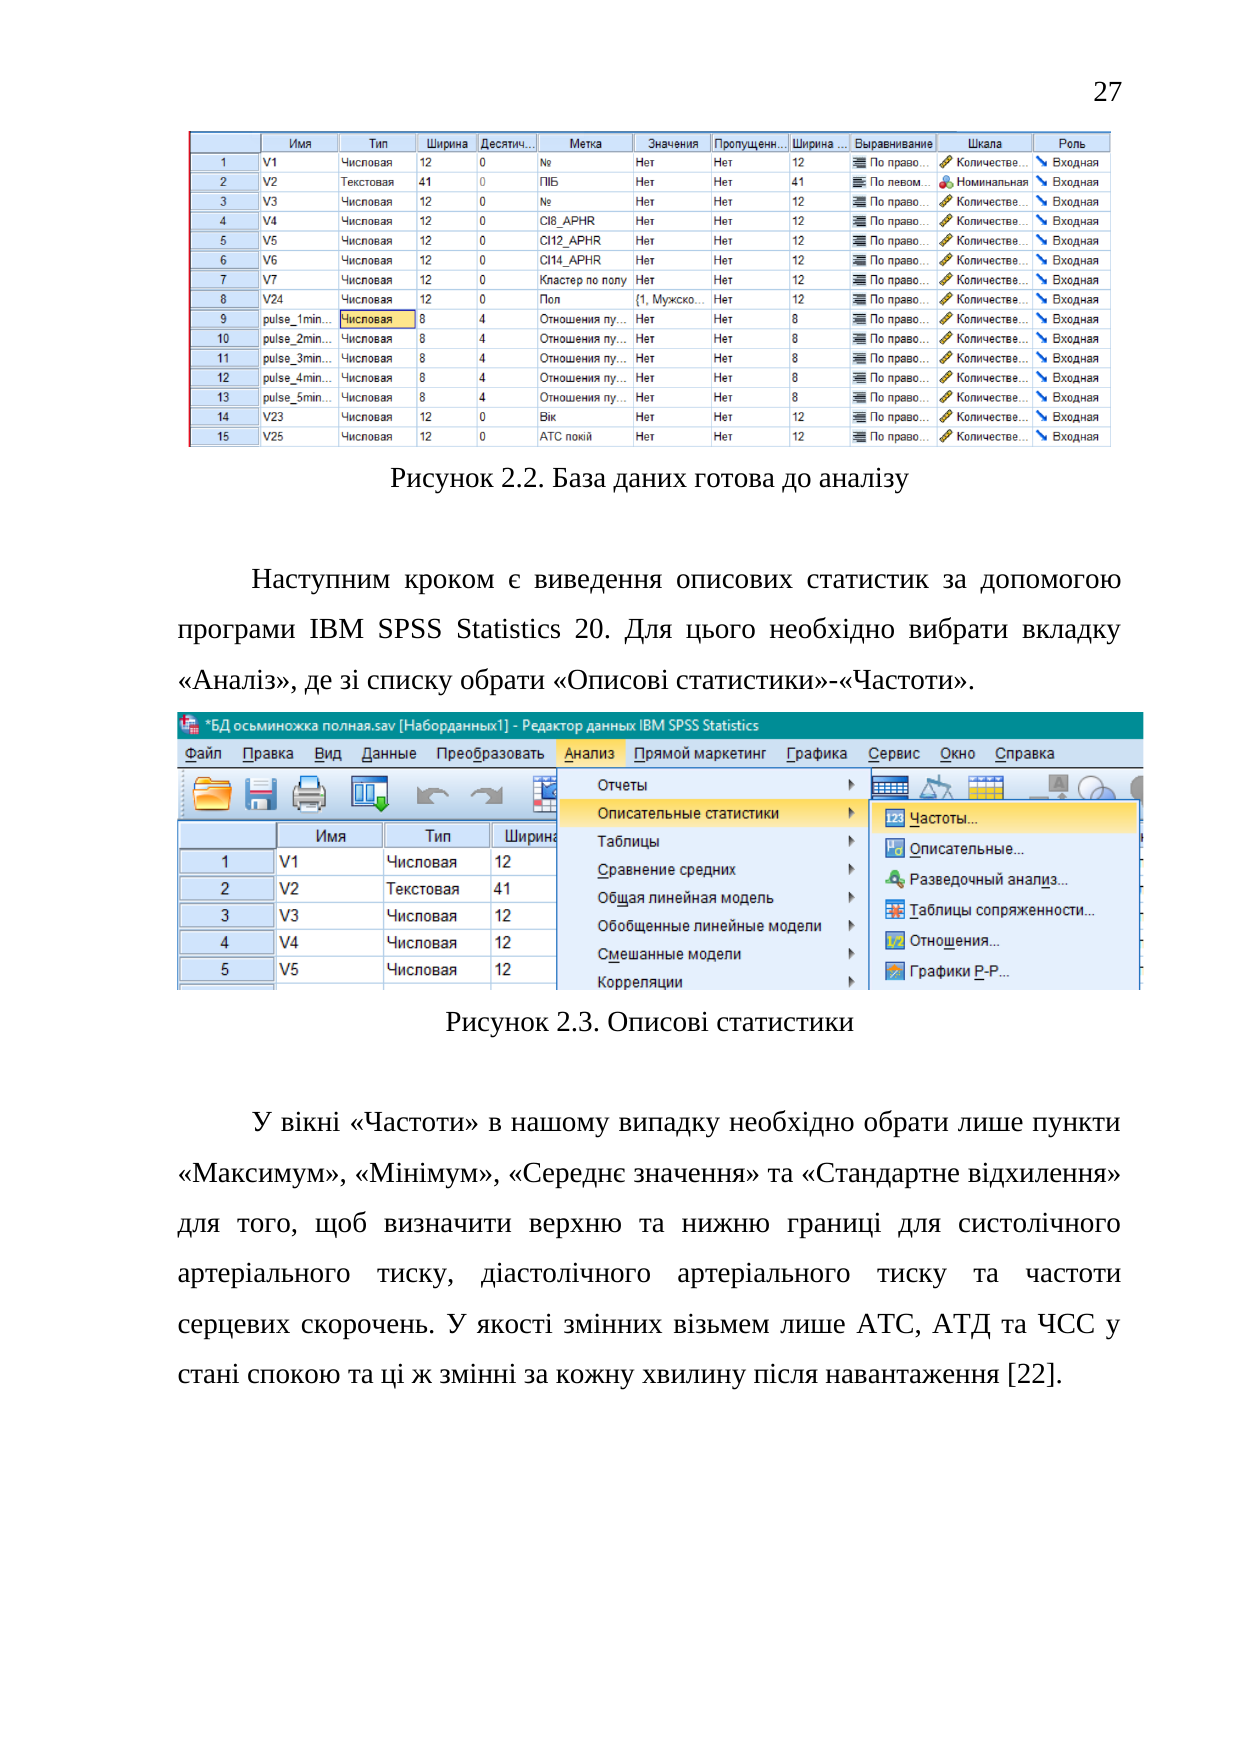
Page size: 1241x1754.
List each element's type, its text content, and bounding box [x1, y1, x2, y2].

picture [188, 131, 1111, 447]
text Рисунок 2.2. База даних готова до аналізу [177, 461, 1122, 494]
text Наступним кроком є виведення описових статистик за допомогою програми IBM SPSS Statistics 20. Для цього необхідно вибрати вкладку «Аналіз», де зі списку обрати «Описові статистики»-«Частоти». [177, 561, 1122, 695]
text У вікні «Частоти» в нашому випадку необхідно обрати лише пункти «Максимум», «Мінімум», «Середнє значення» та «Стандартне відхилення» для того, щоб визначити верхню та нижню границі для систолічного артеріального тиску, діастолічного артеріального тиску та частоти серцевих скорочень. У якості змінних візьмем лише АТС, АТД та ЧСС у стані спокою та ці ж змінні за кожну хвилину після навантаження [22]. [177, 1104, 1122, 1389]
text Рисунок 2.3. Описові статистики [177, 1004, 1122, 1037]
picture [177, 712, 1144, 990]
